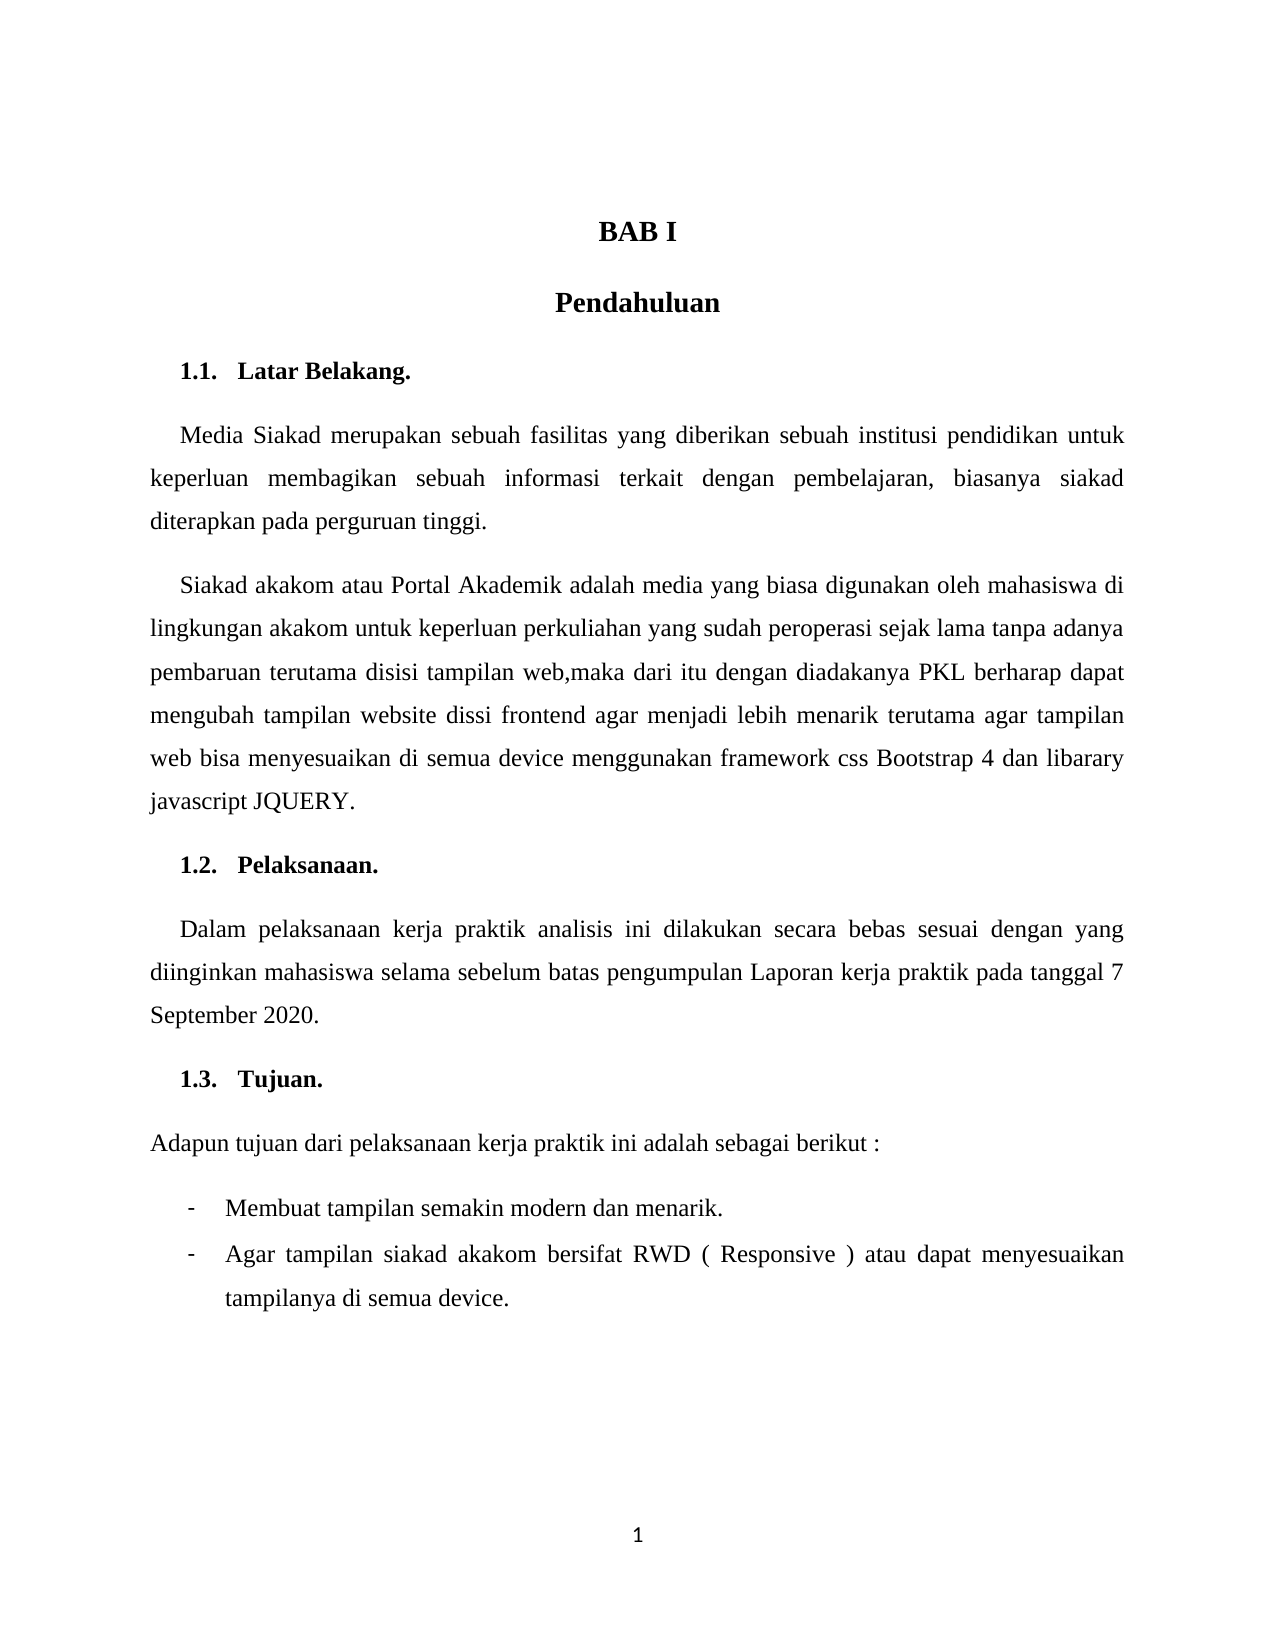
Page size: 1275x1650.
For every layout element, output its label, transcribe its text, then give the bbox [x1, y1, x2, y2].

list Tujuan. [179, 1064, 1125, 1093]
text Dalam pelaksanaan kerja praktik analisis ini dilakukan secara bebas sesuai dengan yang diinginkan mahasiswa selama sebelum batas pengumpulan Laporan kerja praktik pada tanggal 7 September 2020. [150, 914, 1125, 1029]
list Latar Belakang. [179, 356, 1125, 385]
text BAB I [150, 214, 1125, 247]
text Siakad akakom atau Portal Akademik adalah media yang biasa digunakan oleh mahasiswa di lingkungan akakom untuk keperluan perkuliahan yang sudah peroperasi sejak lama tanpa adanya pembaruan terutama disisi tampilan web,maka dari itu dengan diadakanya PKL berharap dapat mengubah tampilan website dissi frontend agar menjadi lebih menarik terutama agar tampilan web bisa menyesuaikan di semua device menggunakan framework css Bootstrap 4 dan libarary javascript JQUERY. [150, 570, 1125, 815]
text Media Siakad merupakan sebuah fasilitas yang diberikan sebuah institusi pendidikan untuk keperluan membagikan sebuah informasi terkait dengan pembelajaran, biasanya siakad diterapkan pada perguruan tinggi. [150, 420, 1125, 535]
list Agar tampilan siakad akakom bersifat RWD ( Responsive ) atau dapat menyesuaikan tampilanya di semua device. [187, 1238, 1125, 1311]
text Pendahuluan [150, 285, 1125, 319]
text Adapun tujuan dari pelaksanaan kerja praktik ini adalah sebagai berikut : [150, 1128, 1125, 1157]
list Membuat tampilan semakin modern dan menarik. [187, 1192, 1125, 1223]
list Pelaksanaan. [179, 850, 1125, 879]
